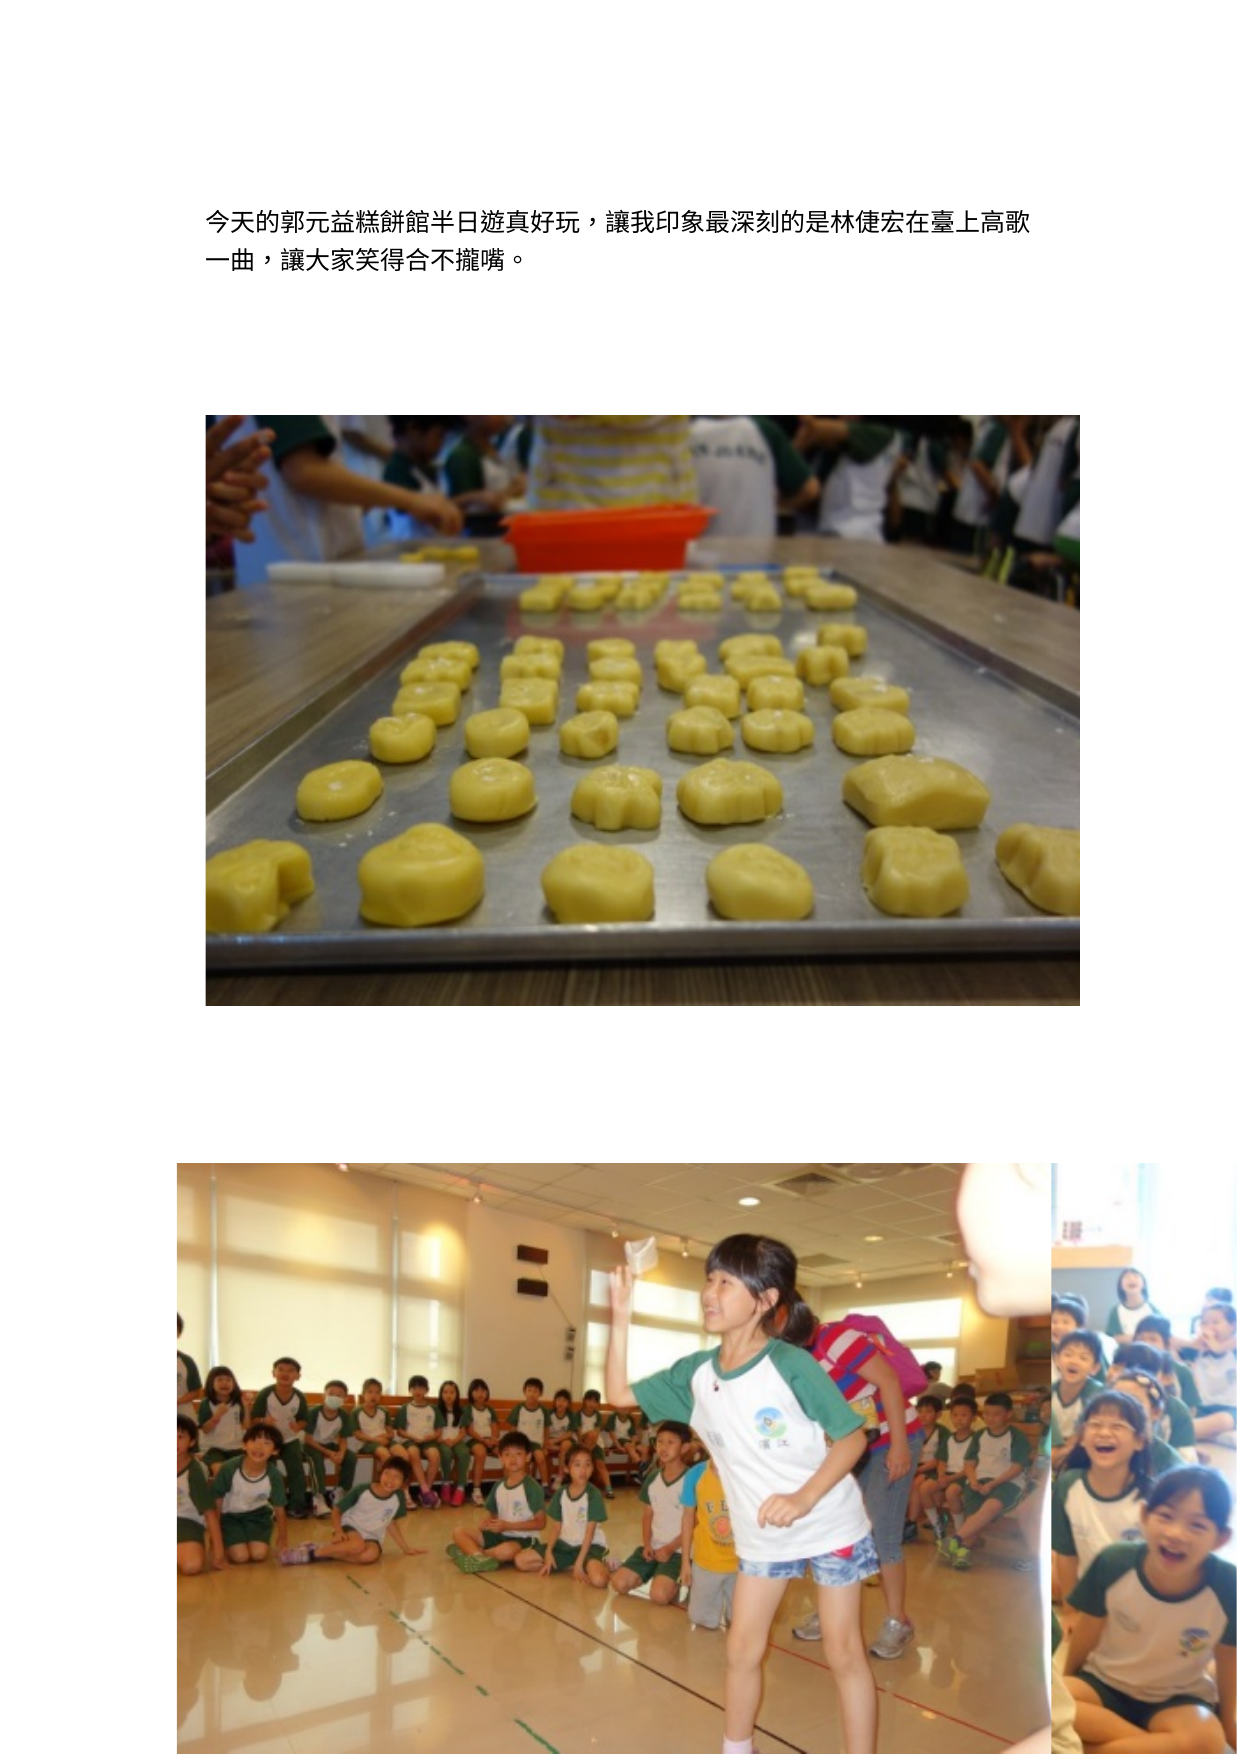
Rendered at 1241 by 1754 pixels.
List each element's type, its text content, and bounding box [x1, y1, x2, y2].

picture [201, 415, 1079, 1003]
picture [173, 1163, 1235, 1751]
text 今天的郭元益糕餅館半日遊真好玩，讓我印象最深刻的是林倢宏在臺上高歌一曲，讓大家笑得合不攏嘴。 [205, 202, 1053, 277]
